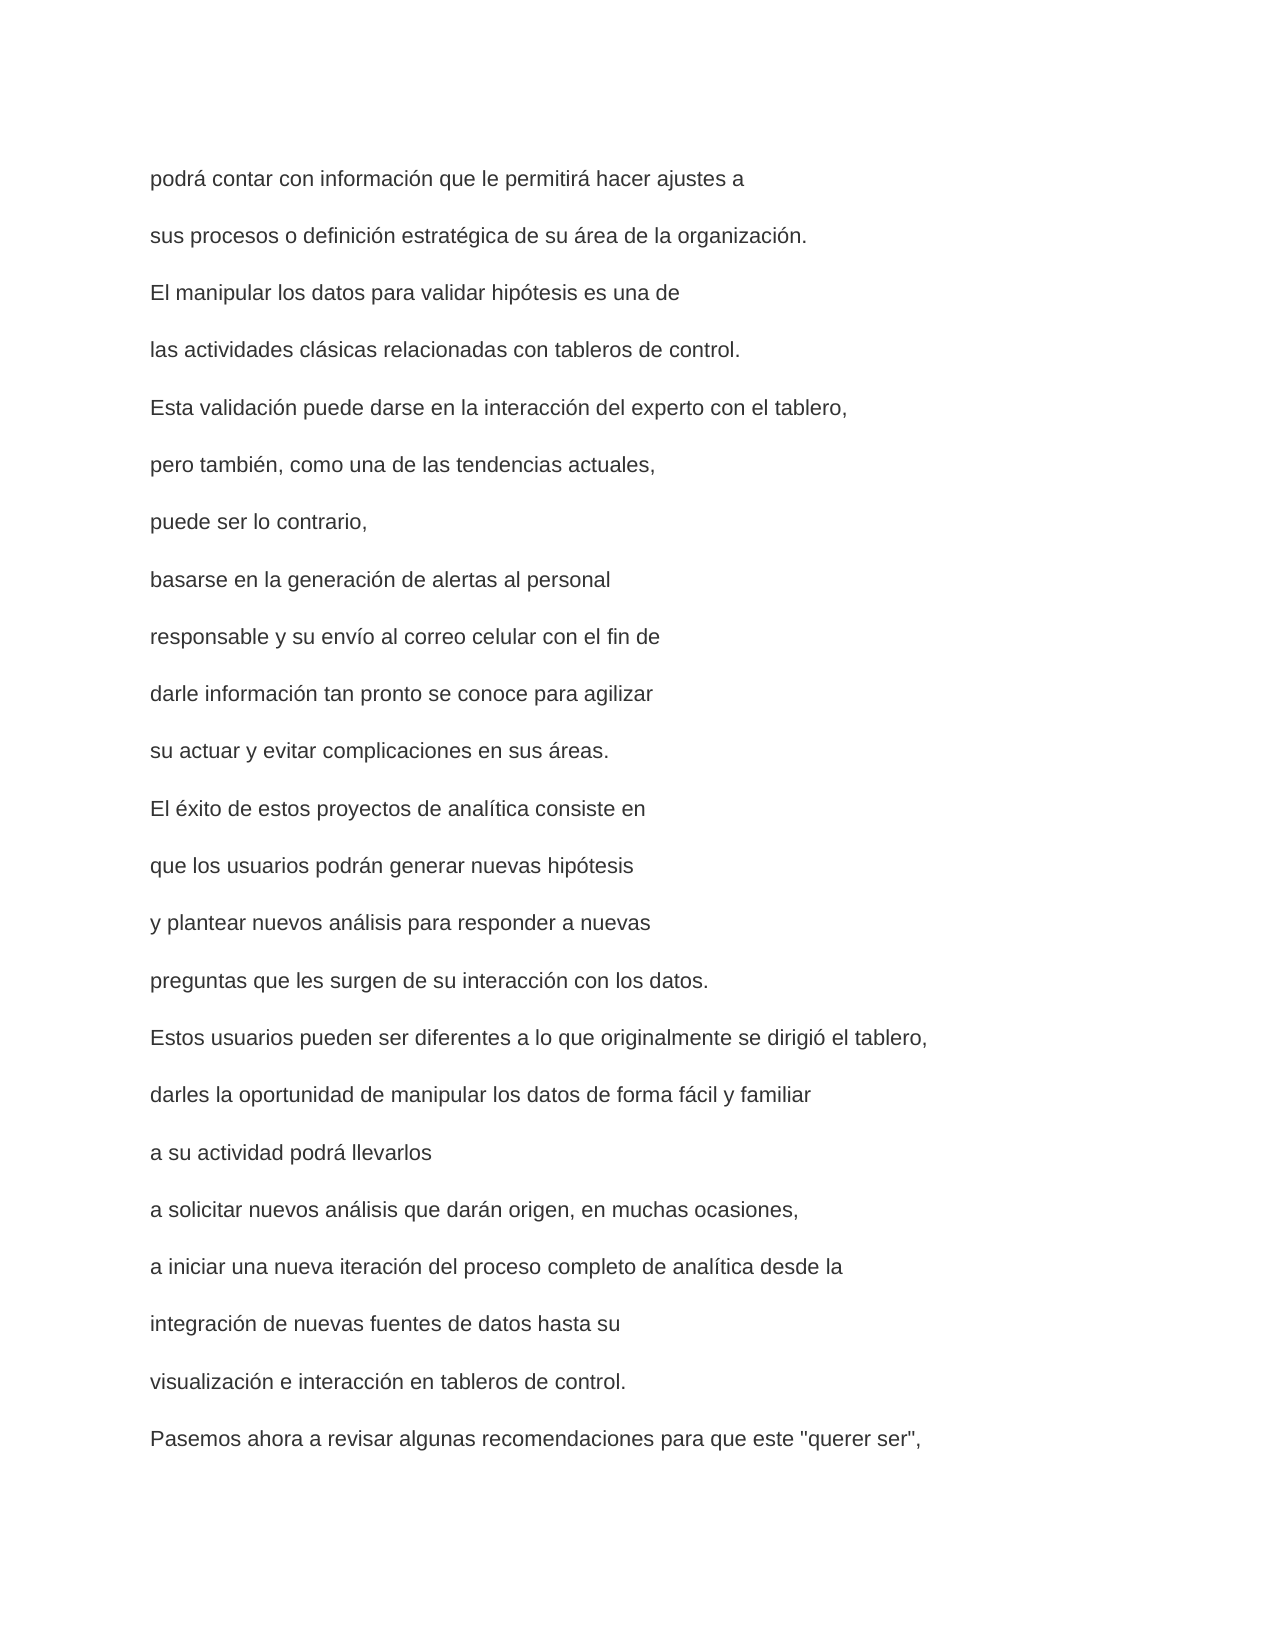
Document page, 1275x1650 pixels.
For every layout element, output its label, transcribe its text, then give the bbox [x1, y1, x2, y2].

text darle información tan pronto se conoce para agilizar [150, 666, 1125, 706]
text Estos usuarios pueden ser diferentes a lo que originalmente se dirigió el tablero, [150, 1009, 1125, 1050]
text Pasemos ahora a revisar algunas recomendaciones para que este "querer ser", [150, 1410, 1125, 1451]
text Esta validación puede darse en la interacción del experto con el tablero, [150, 379, 1125, 420]
text El éxito de estos proyectos de analítica consiste en [150, 780, 1125, 821]
text a iniciar una nueva iteración del proceso completo de analítica desde la [150, 1238, 1125, 1279]
text preguntas que les surgen de su interacción con los datos. [150, 952, 1125, 993]
text su actuar y evitar complicaciones en sus áreas. [150, 723, 1125, 763]
text las actividades clásicas relacionadas con tableros de control. [150, 322, 1125, 362]
text darles la oportunidad de manipular los datos de forma fácil y familiar [150, 1067, 1125, 1107]
text responsable y su envío al correo celular con el fin de [150, 608, 1125, 649]
text puede ser lo contrario, [150, 494, 1125, 534]
text pero también, como una de las tendencias actuales, [150, 436, 1125, 477]
text basarse en la generación de alertas al personal [150, 551, 1125, 592]
text podrá contar con información que le permitirá hacer ajustes a [150, 150, 1125, 191]
text integración de nuevas fuentes de datos hasta su [150, 1296, 1125, 1336]
text a solicitar nuevos análisis que darán origen, en muchas ocasiones, [150, 1181, 1125, 1222]
text El manipular los datos para validar hipótesis es una de [150, 264, 1125, 305]
text visualización e interacción en tableros de control. [150, 1353, 1125, 1394]
text que los usuarios podrán generar nuevas hipótesis [150, 837, 1125, 878]
text y plantear nuevos análisis para responder a nuevas [150, 895, 1125, 935]
text a su actividad podrá llevarlos [150, 1124, 1125, 1164]
text sus procesos o definición estratégica de su área de la organización. [150, 207, 1125, 248]
